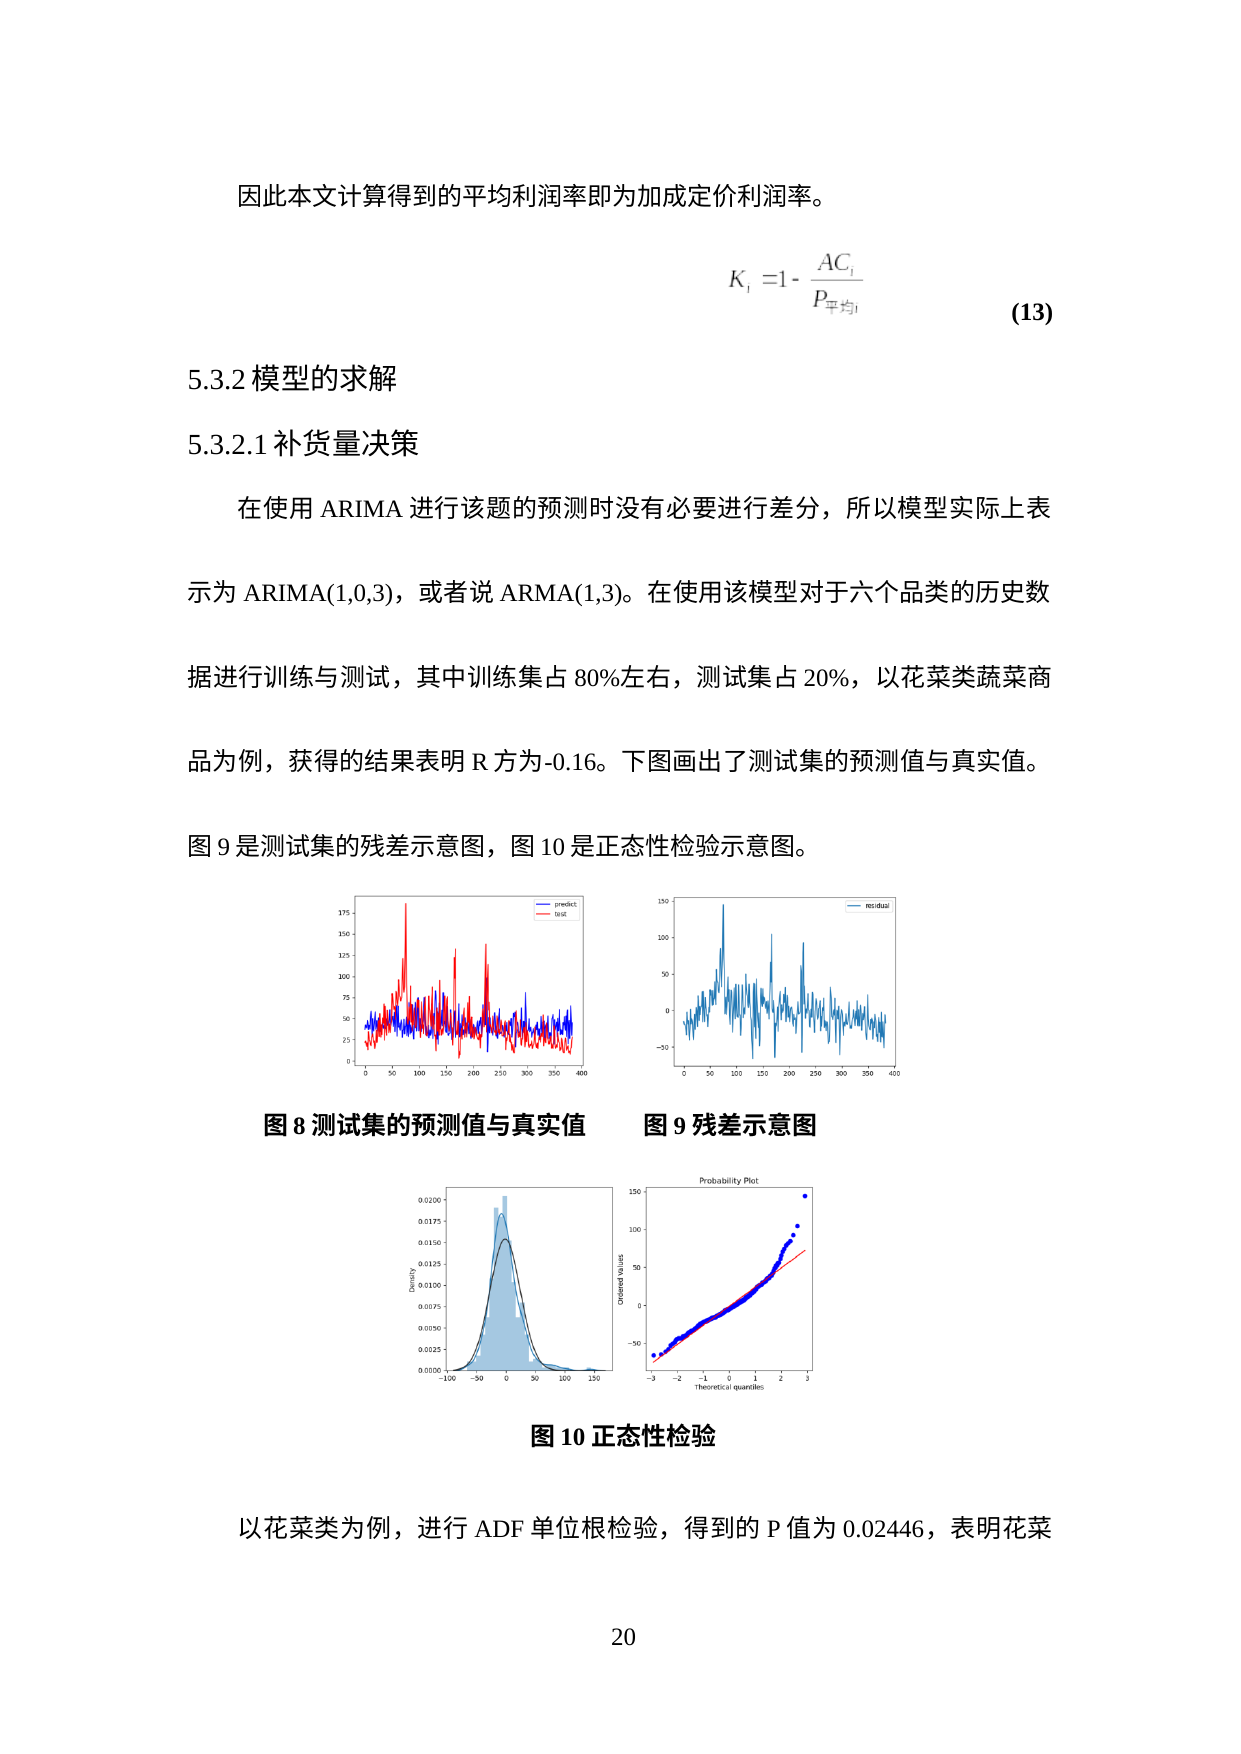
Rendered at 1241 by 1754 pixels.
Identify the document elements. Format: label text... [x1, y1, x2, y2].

picture [646, 887, 910, 1083]
text (13) [187, 238, 1053, 335]
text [187, 1494, 1053, 1559]
text 因此本文计算得到的平均利润率即为加成定价利润率。 [187, 162, 1053, 227]
picture [330, 887, 597, 1083]
text 图8 测试集的预测值与真实值 图9 残差示意图 [187, 1091, 1053, 1156]
text 5.3.2.1补货量决策 [187, 409, 1053, 474]
text 5.3.2模型的求解 [187, 344, 1053, 409]
text 图10 正态性检验 [187, 1402, 1053, 1467]
text 在使用ARIMA进行该题的预测时没有必要进行差分，所以模型实际上表示为ARIMA(1,0,3)，或者说ARMA(1,3)。在使用该模型对于六个品类的历史数据进行训练与测试，其中训练集占80%左右，测试集占20%，以花菜类蔬菜商品为例，获得的结果表明R方为-0.16。下图画出了测试集的预测值与真实值。图9是测试集的残差示意图，图10是正态性检验示意图。 [187, 474, 1053, 877]
picture [393, 1167, 847, 1392]
